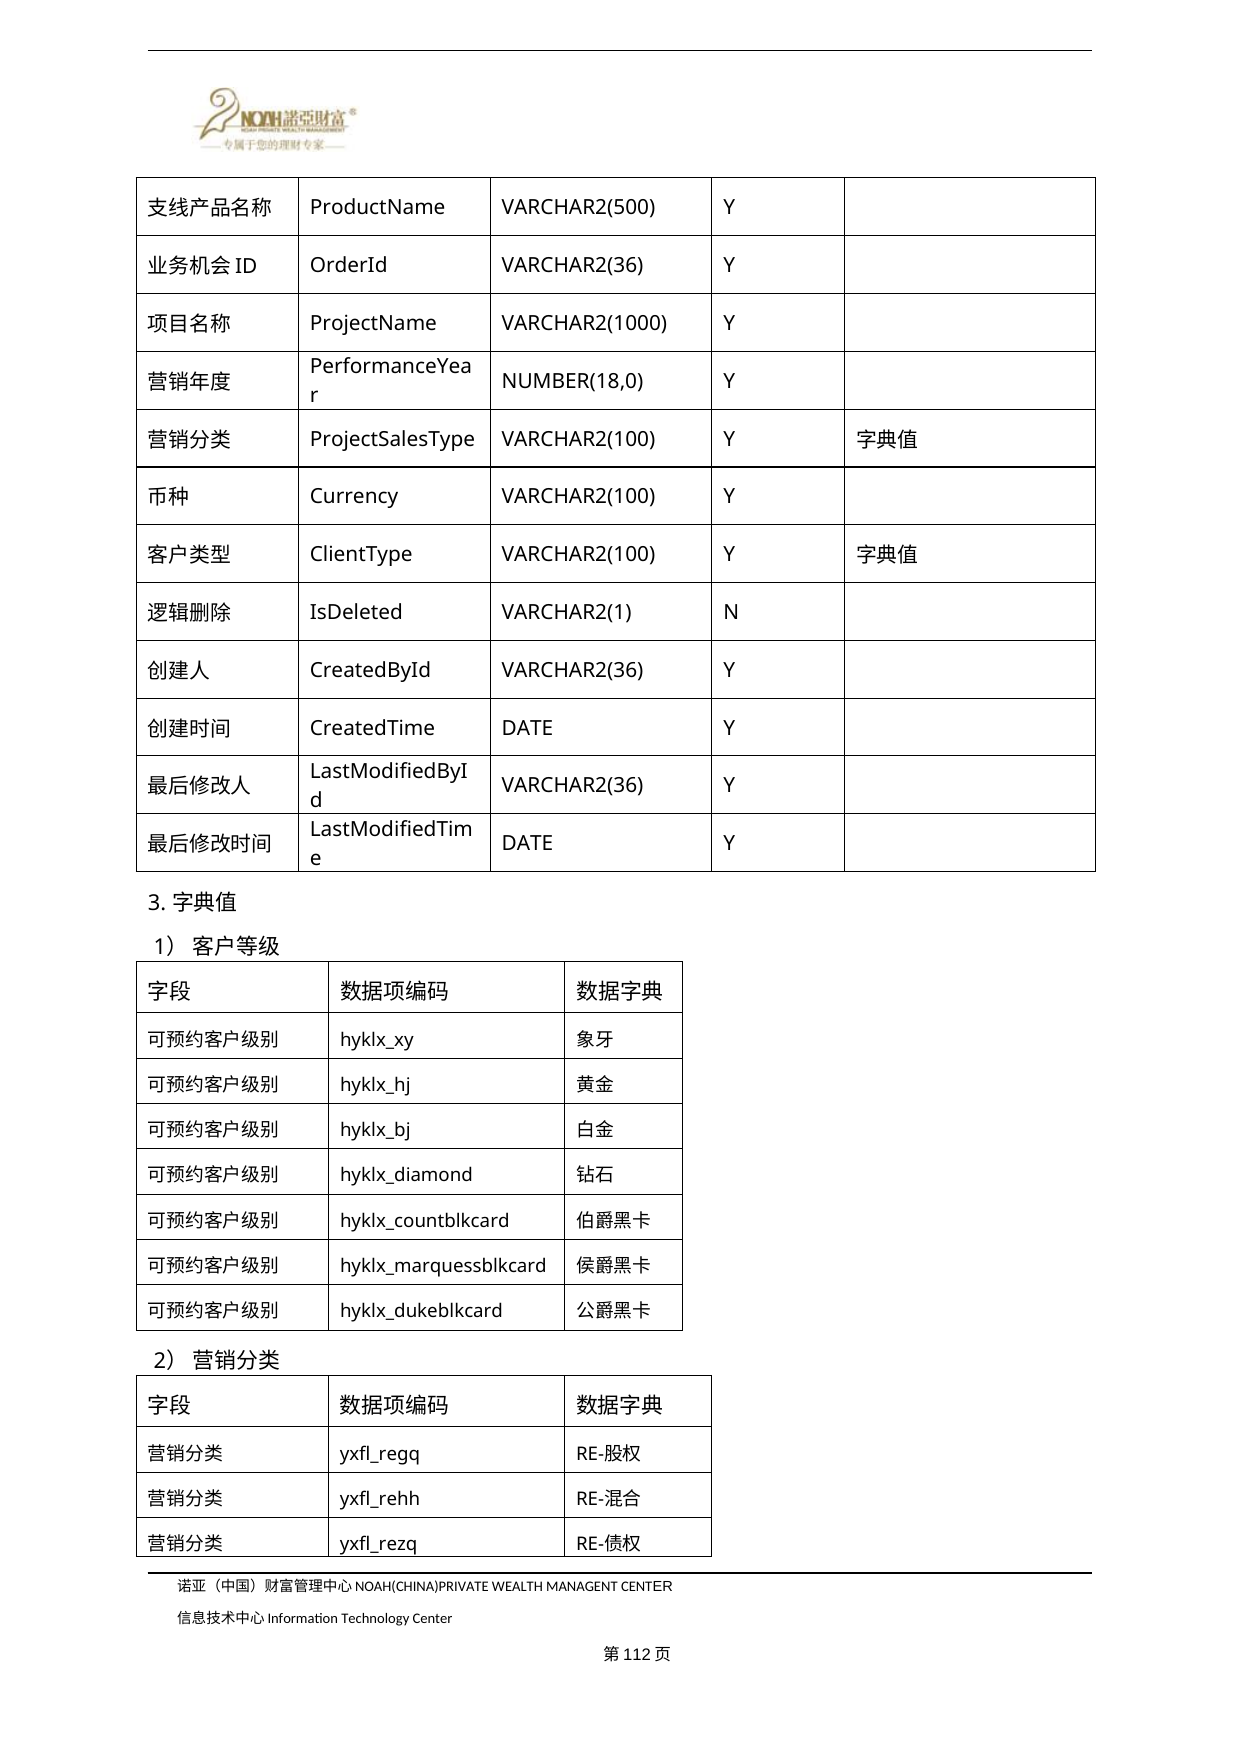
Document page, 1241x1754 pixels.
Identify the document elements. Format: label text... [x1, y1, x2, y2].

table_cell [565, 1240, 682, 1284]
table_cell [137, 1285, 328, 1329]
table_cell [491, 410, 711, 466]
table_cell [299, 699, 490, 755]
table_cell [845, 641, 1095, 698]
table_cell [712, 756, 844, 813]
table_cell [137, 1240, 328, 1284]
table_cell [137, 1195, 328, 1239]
text 2） 营销分类 [148, 1343, 1092, 1375]
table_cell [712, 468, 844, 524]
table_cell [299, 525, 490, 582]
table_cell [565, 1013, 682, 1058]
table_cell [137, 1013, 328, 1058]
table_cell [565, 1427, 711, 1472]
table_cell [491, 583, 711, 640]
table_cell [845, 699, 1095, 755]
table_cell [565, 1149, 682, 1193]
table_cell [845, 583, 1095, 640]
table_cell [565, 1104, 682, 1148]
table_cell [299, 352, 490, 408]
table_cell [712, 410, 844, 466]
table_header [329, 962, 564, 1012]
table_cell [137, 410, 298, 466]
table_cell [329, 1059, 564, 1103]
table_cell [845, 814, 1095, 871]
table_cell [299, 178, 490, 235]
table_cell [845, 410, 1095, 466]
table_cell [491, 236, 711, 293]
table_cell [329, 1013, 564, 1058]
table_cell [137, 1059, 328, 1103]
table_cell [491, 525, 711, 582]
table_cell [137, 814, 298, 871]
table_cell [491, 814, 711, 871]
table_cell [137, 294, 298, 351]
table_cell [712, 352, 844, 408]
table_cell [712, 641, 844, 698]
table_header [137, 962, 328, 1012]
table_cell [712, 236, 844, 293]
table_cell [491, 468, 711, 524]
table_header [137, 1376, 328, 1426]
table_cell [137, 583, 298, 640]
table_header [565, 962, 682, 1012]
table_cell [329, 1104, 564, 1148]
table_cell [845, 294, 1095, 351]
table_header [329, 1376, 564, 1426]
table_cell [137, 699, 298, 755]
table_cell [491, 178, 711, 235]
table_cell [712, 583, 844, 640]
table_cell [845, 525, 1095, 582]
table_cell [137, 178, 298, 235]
text 3. 字典值 [148, 885, 1092, 917]
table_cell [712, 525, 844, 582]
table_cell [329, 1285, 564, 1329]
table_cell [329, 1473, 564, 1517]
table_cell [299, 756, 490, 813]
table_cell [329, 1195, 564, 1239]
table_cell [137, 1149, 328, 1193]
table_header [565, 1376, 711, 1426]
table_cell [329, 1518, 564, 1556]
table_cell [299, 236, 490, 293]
picture [191, 87, 360, 152]
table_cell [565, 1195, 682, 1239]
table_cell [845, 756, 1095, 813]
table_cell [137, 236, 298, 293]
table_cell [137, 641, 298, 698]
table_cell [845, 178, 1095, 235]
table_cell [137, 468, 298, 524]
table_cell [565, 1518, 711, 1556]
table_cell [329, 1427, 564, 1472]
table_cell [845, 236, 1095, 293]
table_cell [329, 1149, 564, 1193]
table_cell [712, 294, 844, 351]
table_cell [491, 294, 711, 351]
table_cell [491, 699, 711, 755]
text 1） 客户等级 [148, 929, 1092, 961]
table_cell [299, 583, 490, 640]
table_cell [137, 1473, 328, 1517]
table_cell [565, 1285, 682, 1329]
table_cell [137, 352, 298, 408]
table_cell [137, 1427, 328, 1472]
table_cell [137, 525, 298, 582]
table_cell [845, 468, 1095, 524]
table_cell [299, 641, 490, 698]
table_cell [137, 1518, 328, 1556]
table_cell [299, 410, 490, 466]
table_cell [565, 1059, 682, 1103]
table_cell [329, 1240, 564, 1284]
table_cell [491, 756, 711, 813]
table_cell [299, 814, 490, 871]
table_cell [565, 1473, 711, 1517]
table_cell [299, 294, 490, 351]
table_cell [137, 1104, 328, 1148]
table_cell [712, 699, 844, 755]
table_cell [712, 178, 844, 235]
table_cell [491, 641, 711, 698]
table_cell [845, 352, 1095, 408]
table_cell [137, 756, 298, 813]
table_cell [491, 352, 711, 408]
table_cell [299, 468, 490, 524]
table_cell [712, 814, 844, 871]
